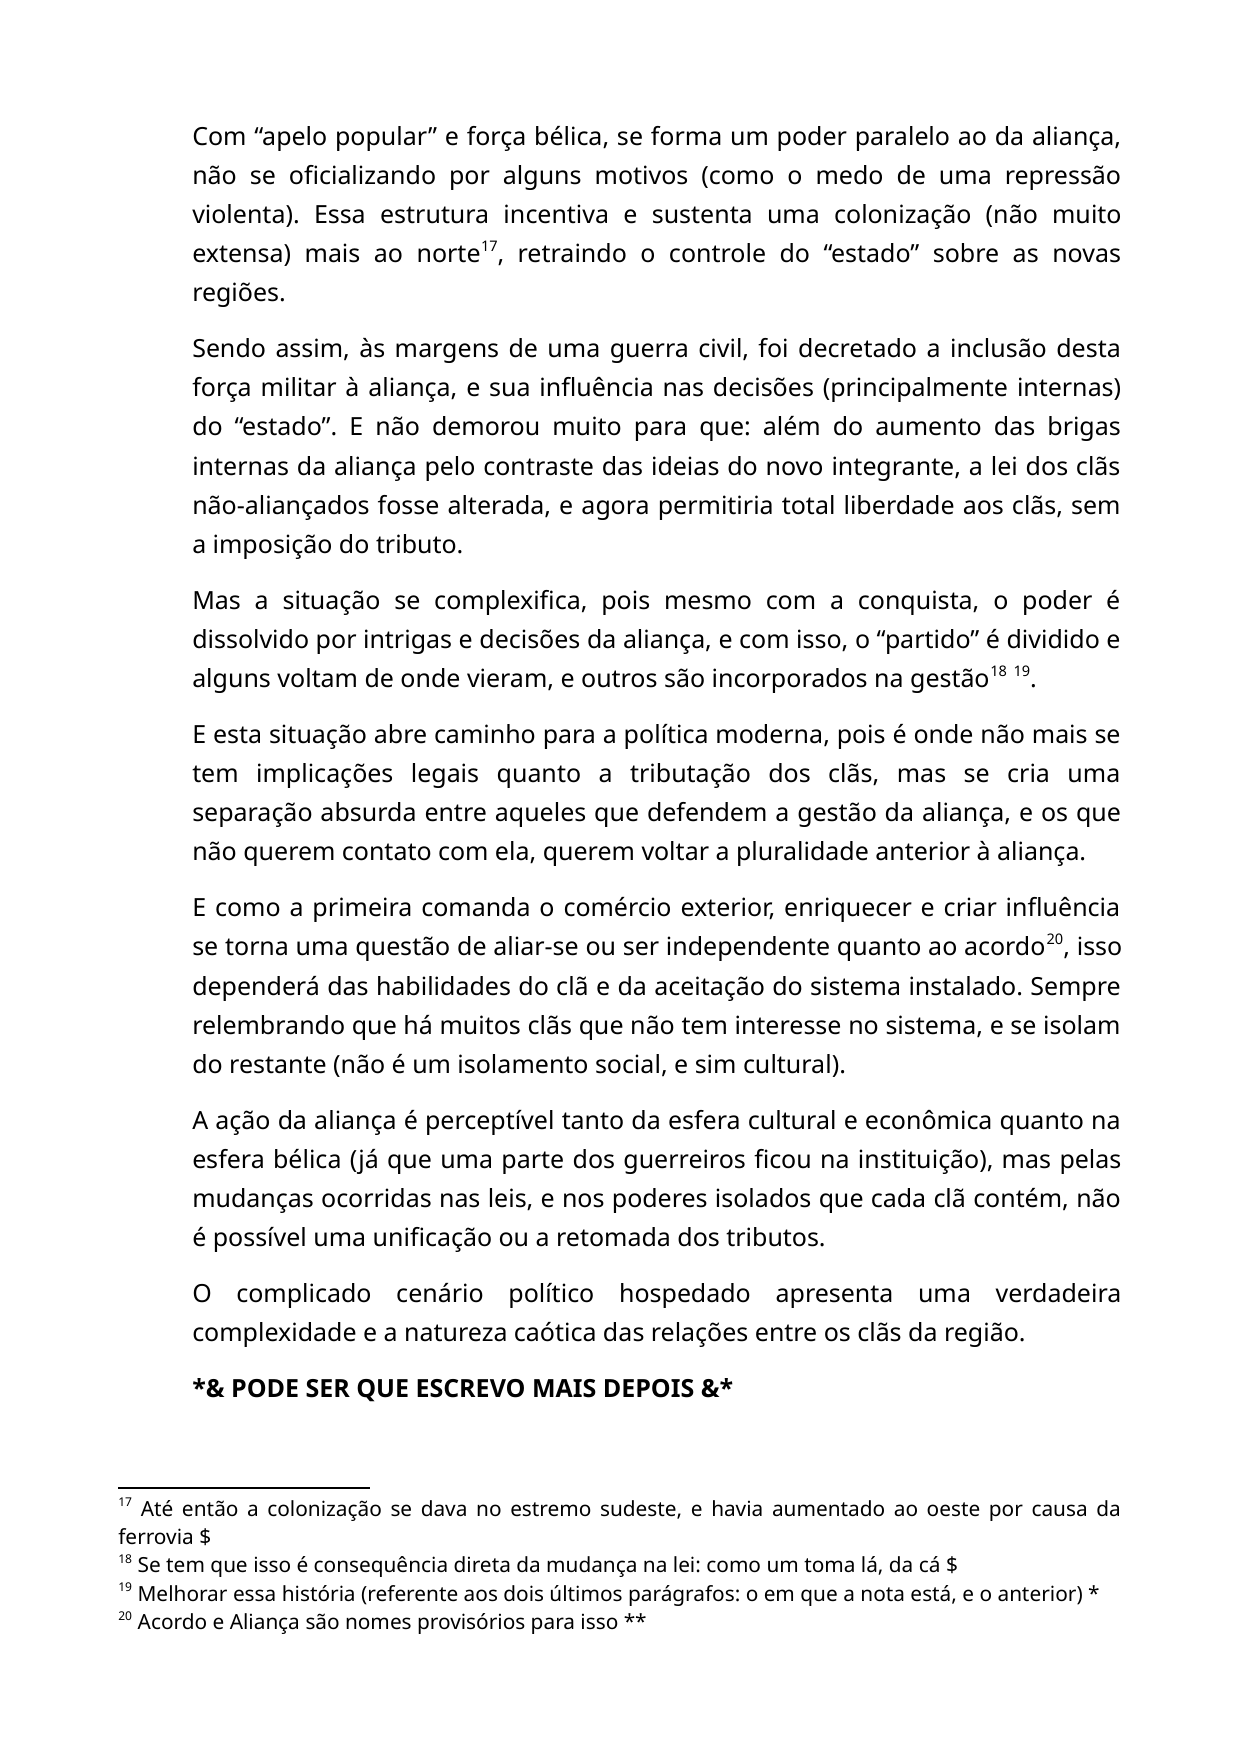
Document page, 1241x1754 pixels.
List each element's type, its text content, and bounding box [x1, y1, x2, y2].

list *& PODE SER QUE ESCREVO MAIS DEPOIS &* [192, 1371, 1122, 1405]
list O complicado cenário político hospedado apresenta uma verdadeira complexidade e a natureza caótica das relações entre os clãs da região. [192, 1276, 1122, 1349]
list A ação da aliança é perceptível tanto da esfera cultural e econômica quanto na esfera bélica (já que uma parte dos guerreiros ficou na instituição), mas pelas mudanças ocorridas nas leis, e nos poderes isolados que cada clã contém, não é possível uma unificação ou a retomada dos tributos. [192, 1102, 1122, 1254]
list E como a primeira comanda o comércio exterior, enriquecer e criar influência se torna uma questão de aliar-se ou ser independente quanto ao acordo, isso dependerá das habilidades do clã e da aceitação do sistema instalado. Sempre relembrando que há muitos clãs que não tem interesse no sistema, e se isolam do restante (não é um isolamento social, e sim cultural). [192, 890, 1122, 1081]
list Sendo assim, às margens de uma guerra civil, foi decretado a inclusão desta força militar à aliança, e sua influência nas decisões (principalmente internas) do “estado”. E não demorou muito para que: além do aumento das brigas internas da aliança pelo contraste das ideias do novo integrante, a lei dos clãs não-aliançados fosse alterada, e agora permitiria total liberdade aos clãs, sem a imposição do tributo. [192, 331, 1122, 561]
list Com “apelo popular” e força bélica, se forma um poder paralelo ao da aliança, não se oficializando por alguns motivos (como o medo de uma repressão violenta). Essa estrutura incentiva e sustenta uma colonização (não muito extensa) mais ao norte, retraindo o controle do “estado” sobre as novas regiões. [192, 118, 1122, 309]
list E esta situação abre caminho para a política moderna, pois é onde não mais se tem implicações legais quanto a tributação dos clãs, mas se cria uma separação absurda entre aqueles que defendem a gestão da aliança, e os que não querem contato com ela, querem voltar a pluralidade anterior à aliança. [192, 716, 1122, 868]
list Mas a situação se complexifica, pois mesmo com a conquista, o poder é dissolvido por intrigas e decisões da aliança, e com isso, o “partido” é dividido e alguns voltam de onde vieram, e outros são incorporados na gestão . [192, 582, 1122, 695]
